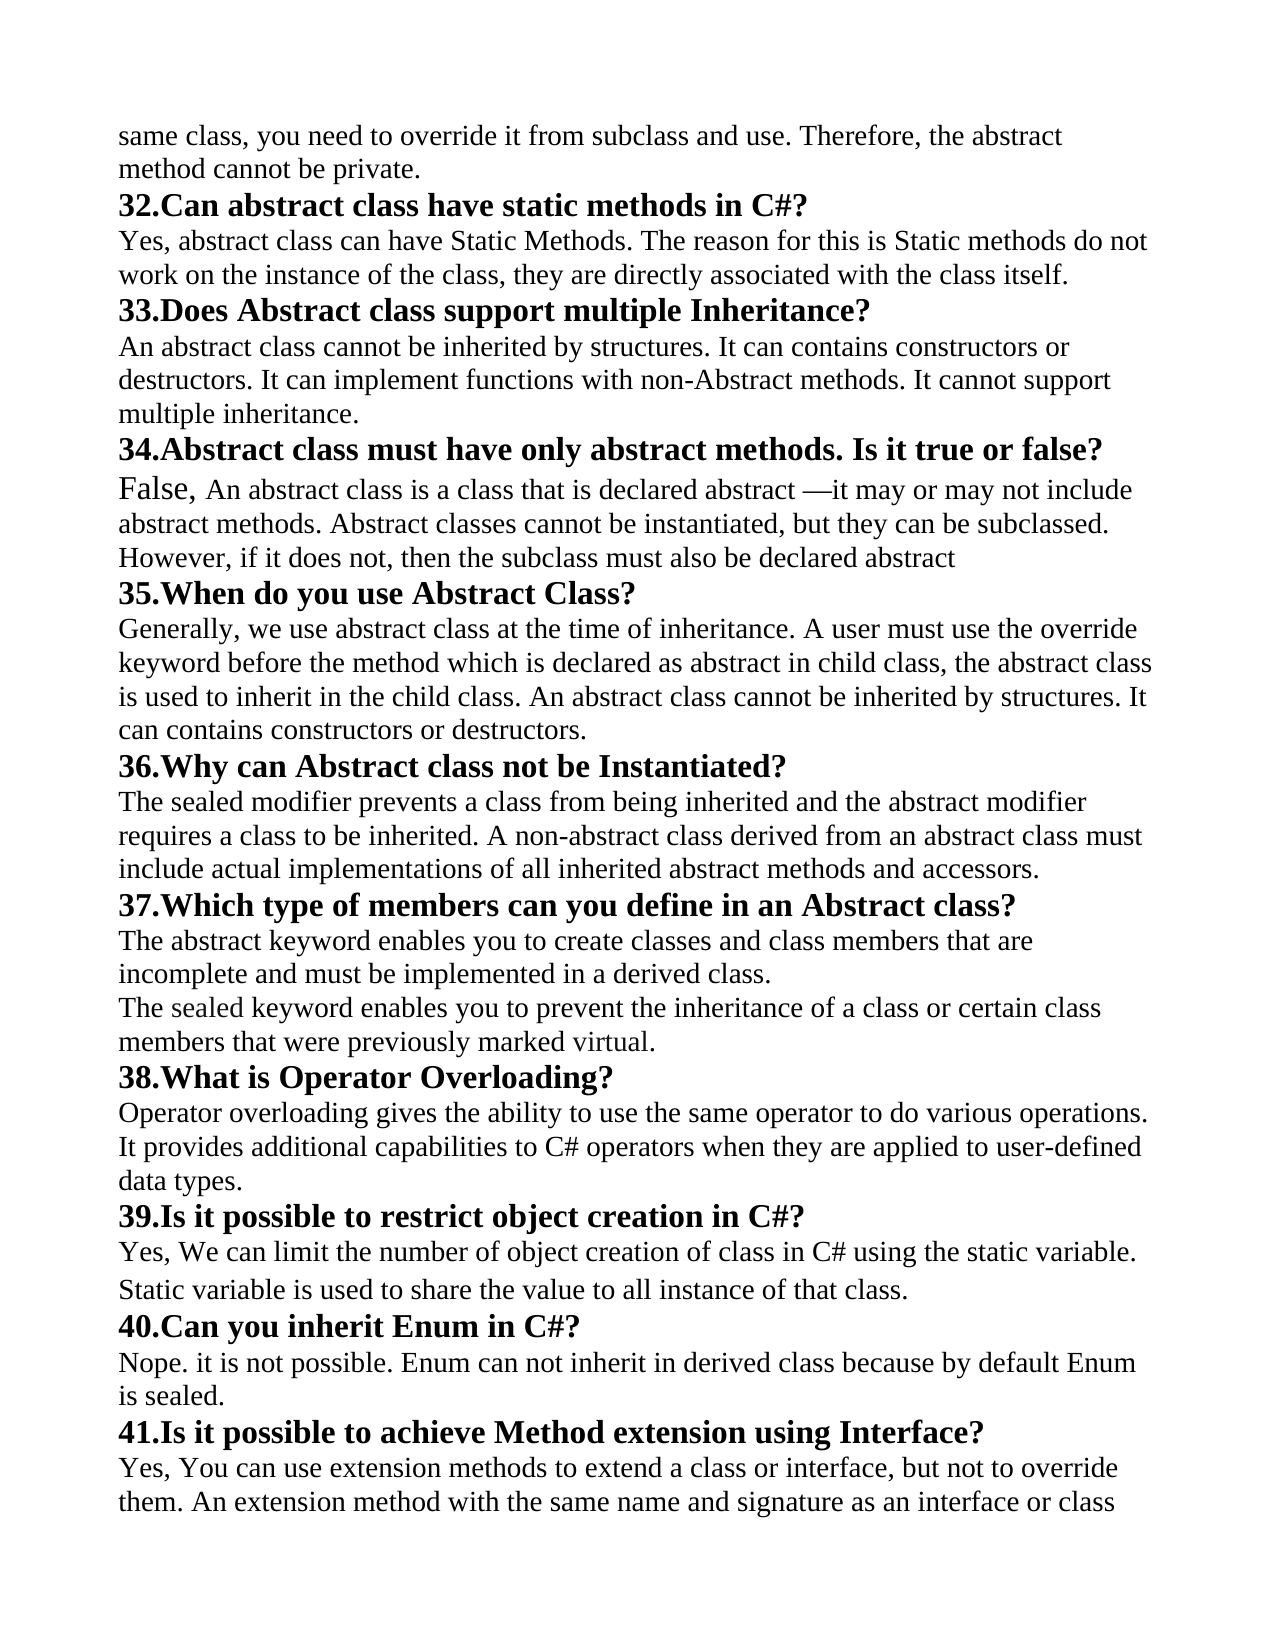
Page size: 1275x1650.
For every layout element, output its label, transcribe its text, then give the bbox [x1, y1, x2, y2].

text 32.Can abstract class have static methods in C#? [118, 185, 1157, 223]
text 37.Which type of members can you define in an Abstract class? [118, 885, 1157, 923]
text False, An abstract class is a class that is declared abstract —it may or may not include abstract methods. Abstract classes cannot be instantiated, but they can be subclassed. However, if it does not, then the subclass must also be declared abstract [118, 468, 1157, 573]
text 39.Is it possible to restrict object creation in C#? [118, 1196, 1157, 1234]
text Generally, we use abstract class at the time of inheritance. A user must use the override keyword before the method which is declared as abstract in child class, the abstract class is used to inherit in the child class. An abstract class cannot be inherited by structures. It can contains constructors or destructors. [118, 612, 1157, 746]
text 40.Can you inherit Enum in C#? [118, 1306, 1157, 1345]
text Yes, abstract class can have Static Methods. The reason for this is Static methods do not work on the instance of the class, they are directly associated with the class itself. [118, 223, 1157, 291]
text Nope. it is not possible. Enum can not inherit in derived class because by default Enum is sealed. [118, 1345, 1157, 1412]
text Operator overloading gives the ability to use the same operator to do various operations. It provides additional capabilities to C# operators when they are applied to user-defined data types. [118, 1096, 1157, 1196]
text An abstract class cannot be inherited by structures. It can contains constructors or destructors. It can implement functions with non-Abstract methods. It cannot support multiple inheritance. [118, 329, 1157, 429]
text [118, 118, 1157, 185]
text 33.Does Abstract class support multiple Inheritance? [118, 291, 1157, 329]
text 35.When do you use Abstract Class? [118, 573, 1157, 612]
text The abstract keyword enables you to create classes and class members that are incomplete and must be implemented in a derived class. [118, 923, 1157, 990]
text 38.What is Operator Overloading? [118, 1057, 1157, 1096]
text The sealed modifier prevents a class from being inherited and the abstract modifier requires a class to be inherited. A non-abstract class derived from an abstract class must include actual implementations of all inherited abstract methods and accessors. [118, 784, 1157, 885]
text 36.Why can Abstract class not be Instantiated? [118, 746, 1157, 784]
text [118, 1450, 1157, 1517]
text The sealed keyword enables you to prevent the inheritance of a class or certain class members that were previously marked virtual. [118, 990, 1157, 1057]
text Yes, We can limit the number of object creation of class in C# using the static variable. Static variable is used to share the value to all instance of that class. [118, 1234, 1157, 1306]
text 34.Abstract class must have only abstract methods. Is it true or false? [118, 429, 1157, 468]
text 41.Is it possible to achieve Method extension using Interface? [118, 1412, 1157, 1450]
